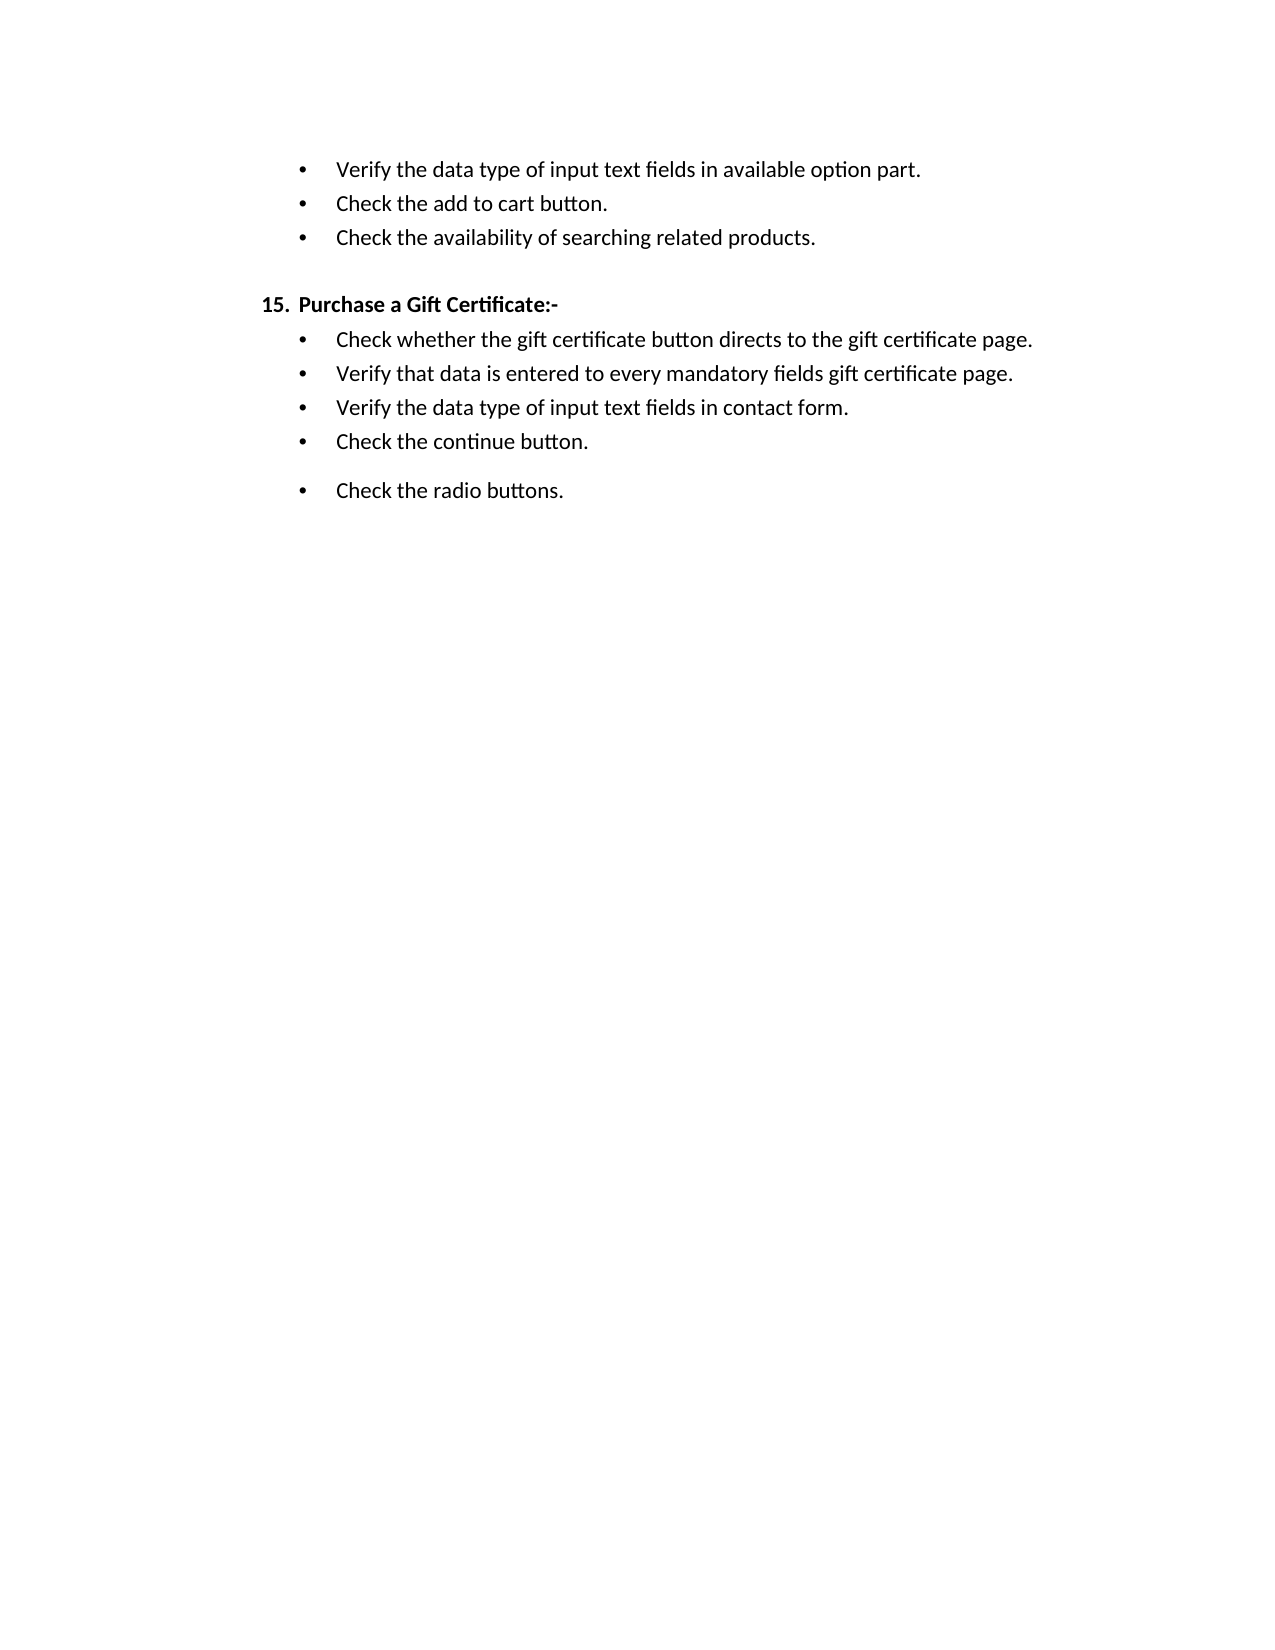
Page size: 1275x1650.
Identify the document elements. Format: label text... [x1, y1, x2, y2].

subtitle Purchase a Gift Certificate:- [261, 290, 1127, 318]
list Check whether the gift certificate button directs to the gift certificate page. [298, 325, 1126, 353]
list Verify the data type of input text fields in available option part. [298, 155, 1126, 183]
list Check the availability of searching related products. [298, 223, 1126, 251]
list Check the continue button. [298, 427, 1126, 455]
list Verify the data type of input text fields in contact form. [298, 393, 1126, 421]
list Check the add to cart button. [298, 189, 1126, 217]
list Check the radio buttons. [298, 477, 1126, 505]
list Verify that data is entered to every mandatory fields gift certificate page. [298, 359, 1126, 387]
